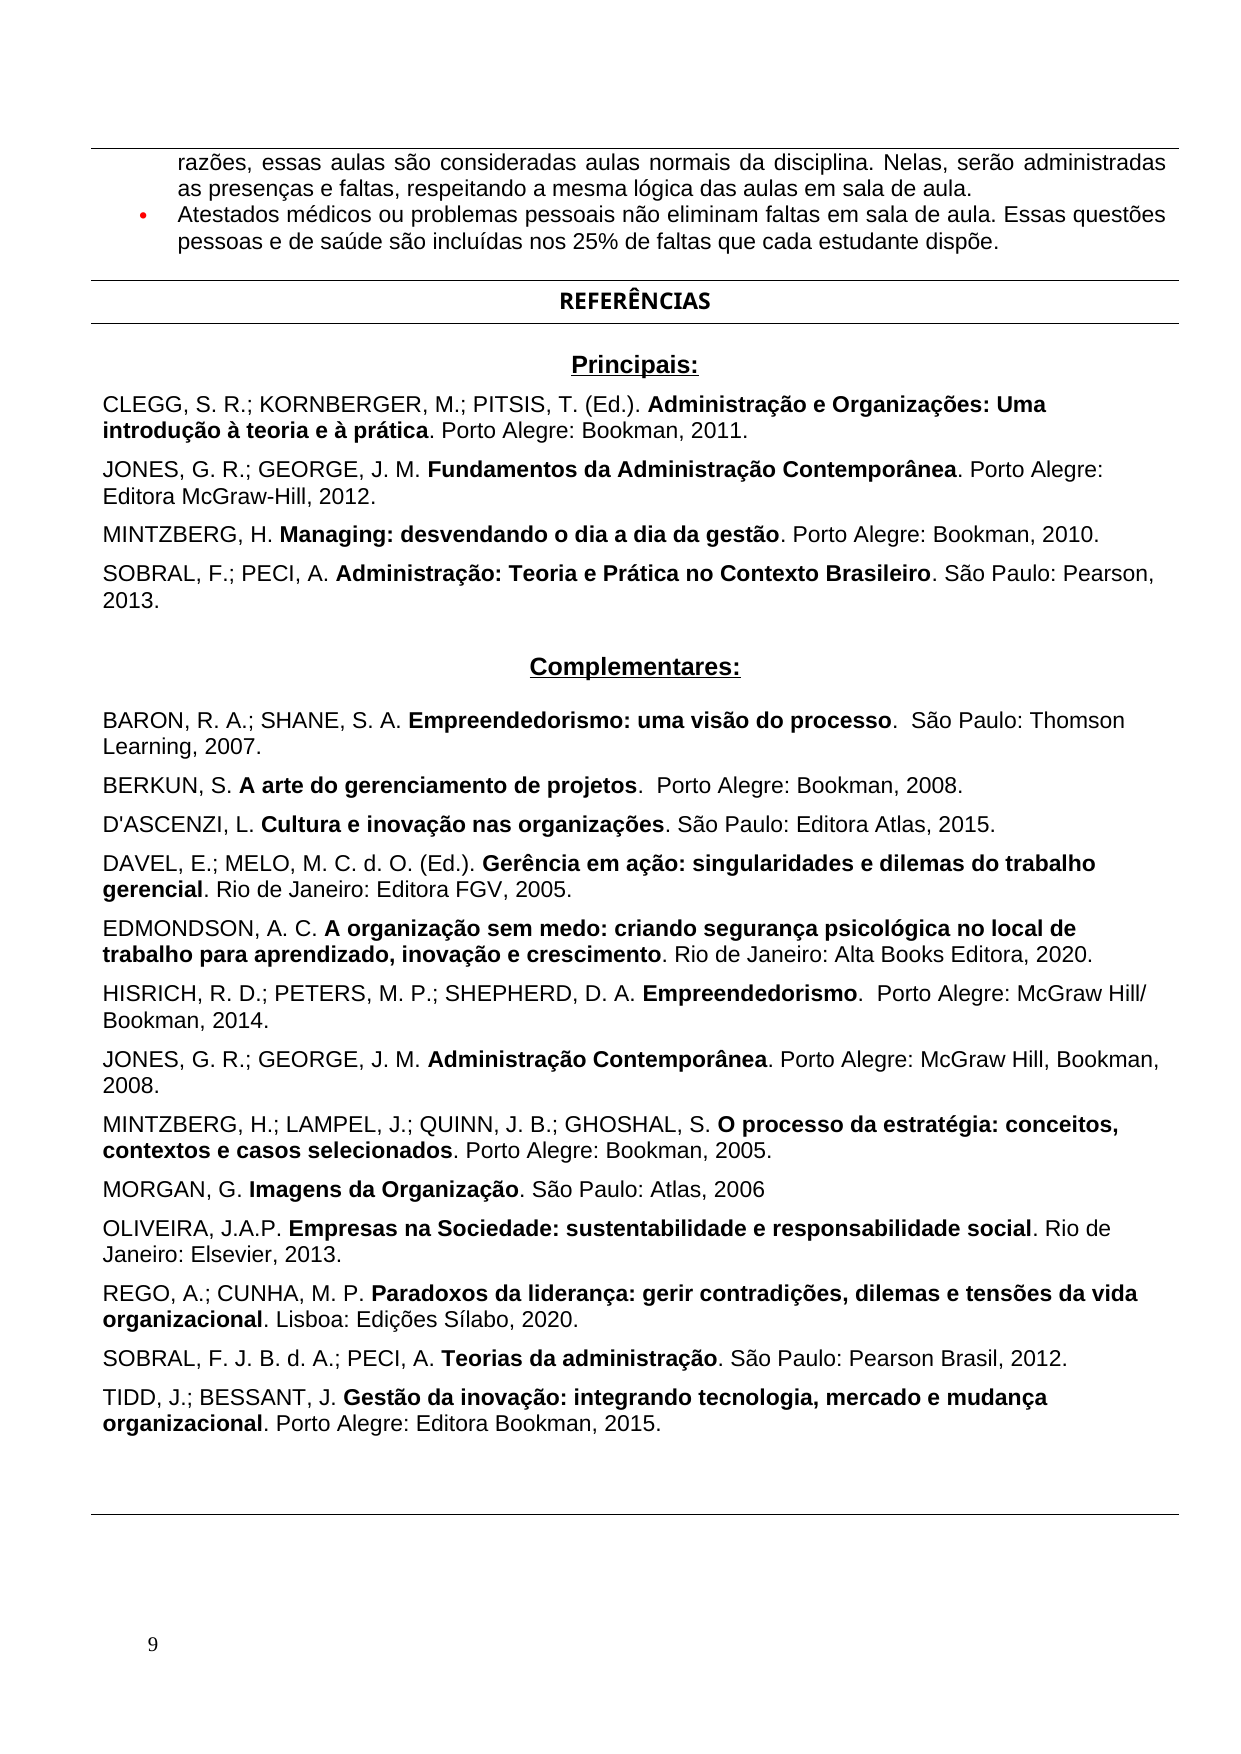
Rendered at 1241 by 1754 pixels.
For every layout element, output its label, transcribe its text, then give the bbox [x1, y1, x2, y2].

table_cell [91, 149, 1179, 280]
table_cell REFERÊNCIAS [91, 281, 1179, 322]
table_cell Principais: CLEGG, S. R.; KORNBERGER, M.; PITSIS, T. (Ed.). Administração e Organizações: Uma introdução à teoria e à prática. Porto Alegre: Bookman, 2011. JONES, G. R.; GEORGE, J. M. Fundamentos da Administração Contemporânea. Porto Alegre: Editora McGraw-Hill, 2012. MINTZBERG, H. Managing: desvendando o dia a dia da gestão. Porto Alegre: Bookman, 2010. SOBRAL, F.; PECI, A. Administração: Teoria e Prática no Contexto Brasileiro. São Paulo: Pearson, 2013. Complementares: BARON, R. A.; SHANE, S. A. Empreendedorismo: uma visão do processo. São Paulo: Thomson Learning, 2007. BERKUN, S. A arte do gerenciamento de projetos. Porto Alegre: Bookman, 2008. D'ASCENZI, L. Cultura e inovação nas organizações. São Paulo: Editora Atlas, 2015. DAVEL, E.; MELO, M. C. d. O. (Ed.). Gerência em ação: singularidades e dilemas do trabalho gerencial. Rio de Janeiro: Editora FGV, 2005. EDMONDSON, A. C. A organização sem medo: criando segurança psicológica no local de trabalho para aprendizado, inovação e crescimento. Rio de Janeiro: Alta Books Editora, 2020. HISRICH, R. D.; PETERS, M. P.; SHEPHERD, D. A. Empreendedorismo. Porto Alegre: McGraw Hill/ Bookman, 2014. JONES, G. R.; GEORGE, J. M. Administração Contemporânea. Porto Alegre: McGraw Hill, Bookman, 2008. MINTZBERG, H.; LAMPEL, J.; QUINN, J. B.; GHOSHAL, S. O processo da estratégia: conceitos, contextos e casos selecionados. Porto Alegre: Bookman, 2005. MORGAN, G. Imagens da Organização. São Paulo: Atlas, 2006 OLIVEIRA, J.A.P. Empresas na Sociedade: sustentabilidade e responsabilidade social. Rio de Janeiro: Elsevier, 2013. REGO, A.; CUNHA, M. P. Paradoxos da liderança: gerir contradições, dilemas e tensões da vida organizacional. Lisboa: Edições Sílabo, 2020. SOBRAL, F. J. B. d. A.; PECI, A. Teorias da administração. São Paulo: Pearson Brasil, 2012. TIDD, J.; BESSANT, J. Gestão da inovação: integrando tecnologia, mercado e mudança organizacional. Porto Alegre: Editora Bookman, 2015. [91, 324, 1179, 1514]
